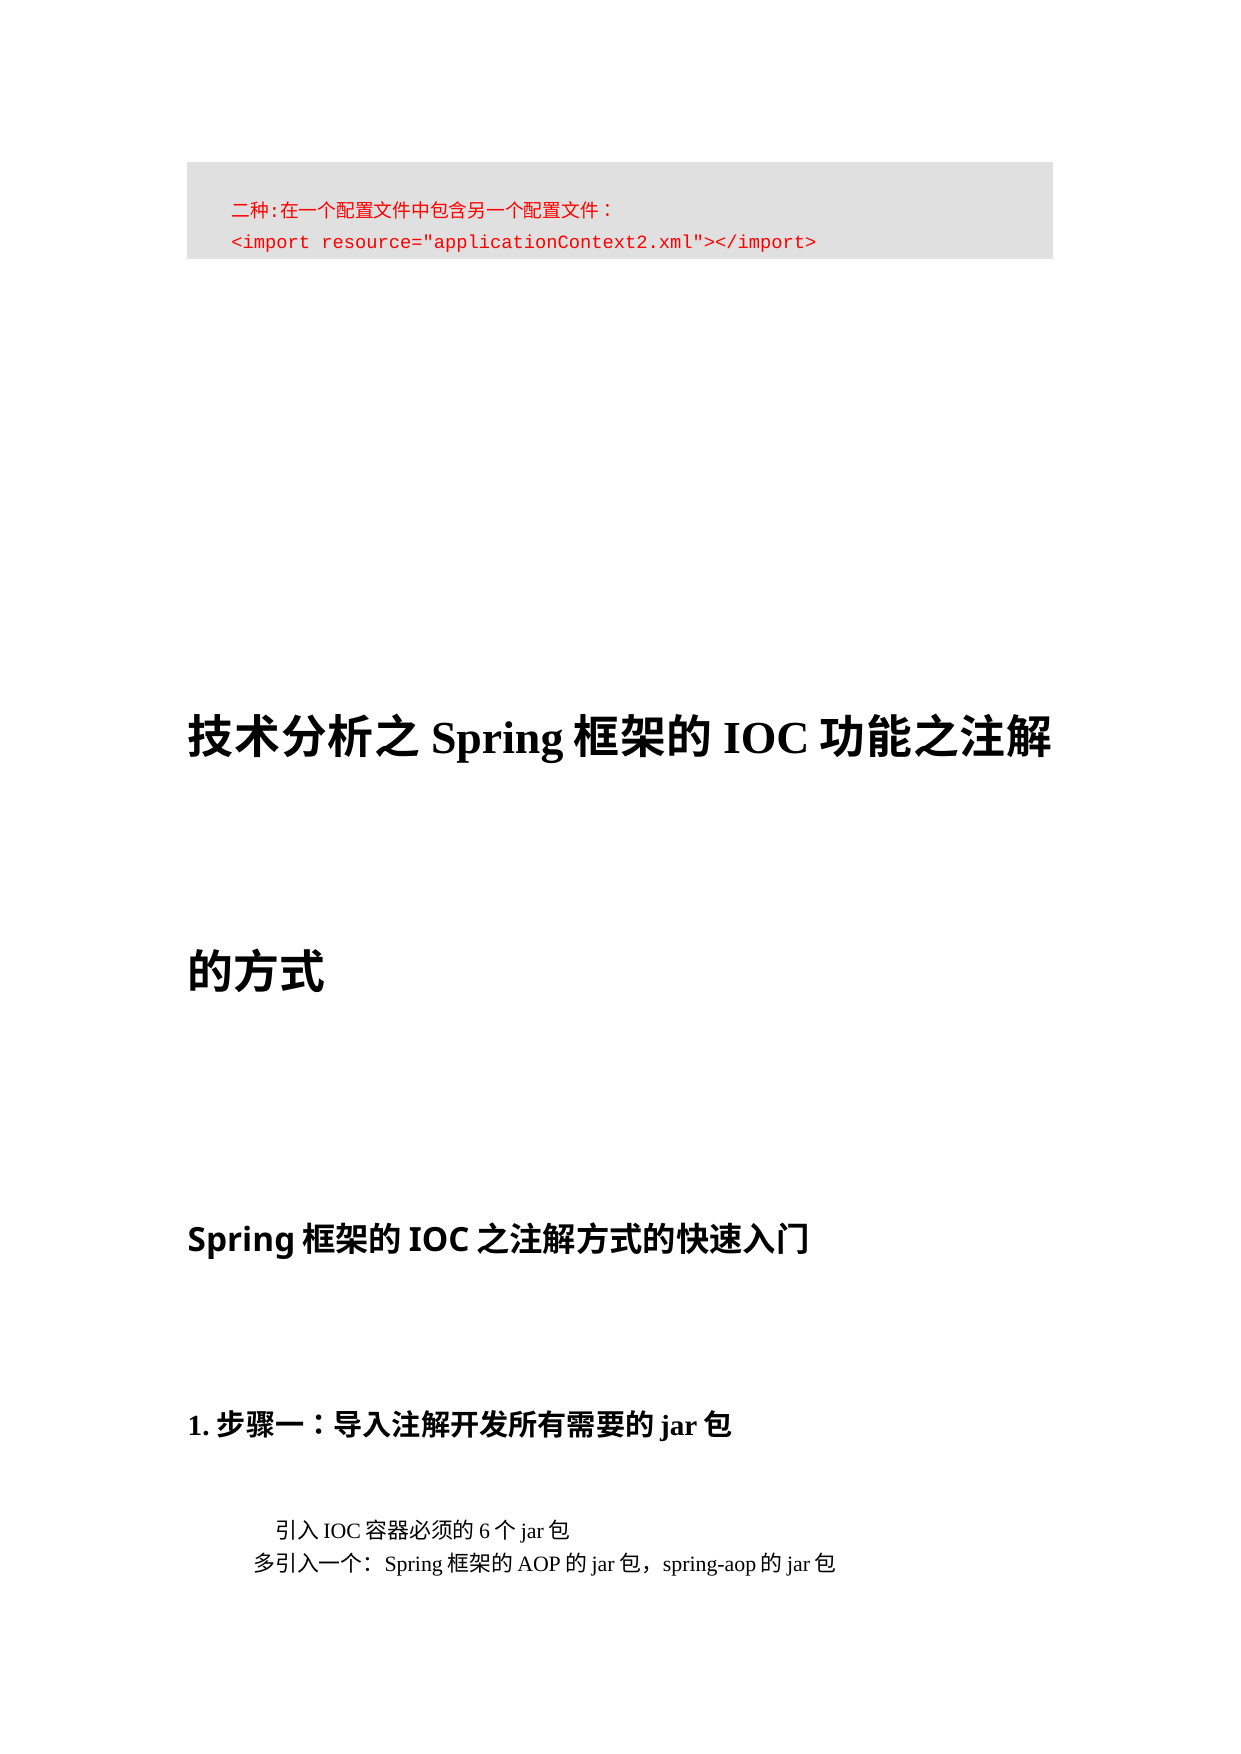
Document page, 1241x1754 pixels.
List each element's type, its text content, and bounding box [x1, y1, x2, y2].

text 多引入一个：Spring框架的AOP的jar包，spring-aop的jar包 [187, 1545, 1053, 1578]
subtitle 技术分析之Spring框架的IOC功能之注解的方式 [187, 685, 1053, 1017]
text 二种:在一个配置文件中包含另一个配置文件： [187, 194, 1053, 227]
subtitle Spring框架的IOC之注解方式的快速入门 [187, 1205, 1053, 1270]
text <import resource="applicationContext2.xml"></import> [187, 227, 1053, 259]
text 引入IOC容器必须的6个jar包 [187, 1513, 1053, 1545]
subtitle 1. 步骤一：导入注解开发所有需要的jar包 [187, 1392, 1053, 1457]
